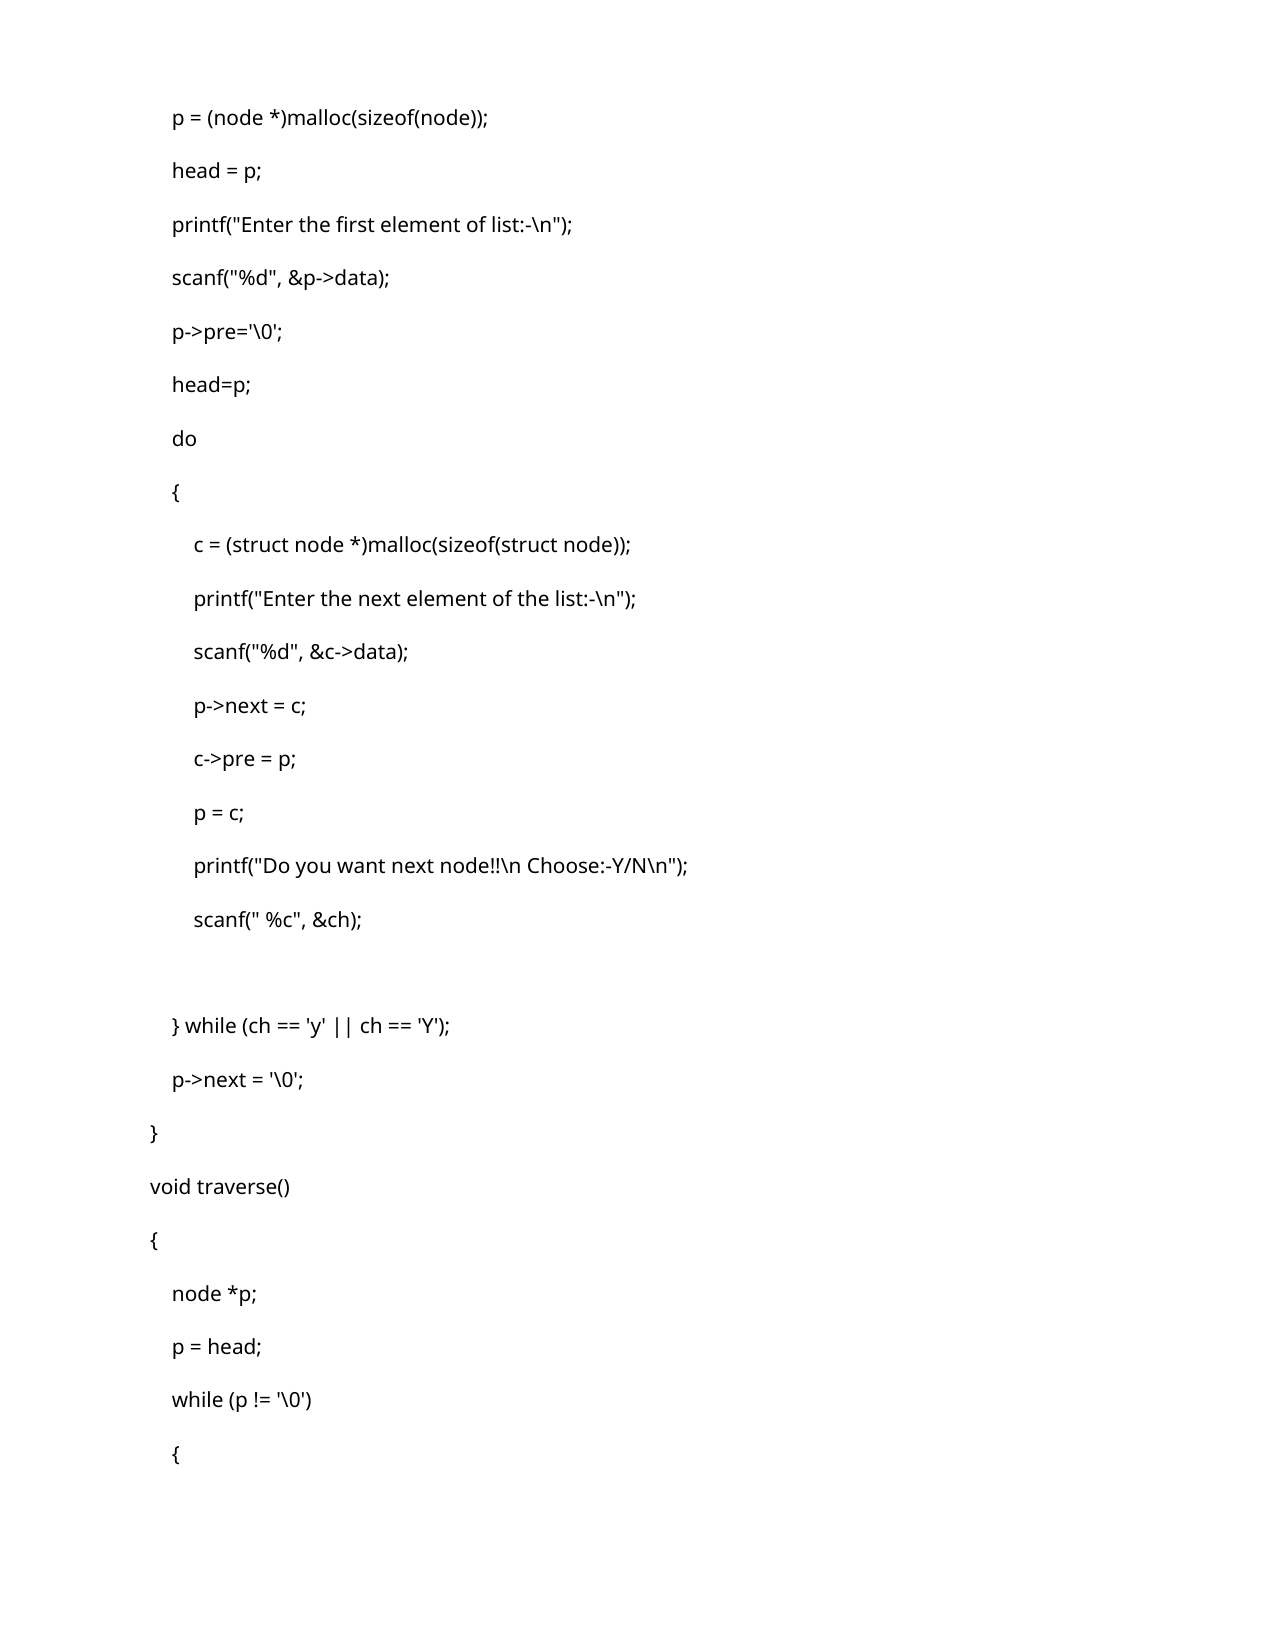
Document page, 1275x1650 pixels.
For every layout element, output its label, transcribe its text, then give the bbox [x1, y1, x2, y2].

text } while (ch == 'y' || ch == 'Y'); [150, 1012, 1125, 1040]
text head = p; [150, 157, 1125, 185]
text printf("Enter the first element of list:-\n"); [150, 210, 1125, 238]
text node *p; [150, 1279, 1125, 1307]
text p->next = '\0'; [150, 1065, 1125, 1093]
text printf("Enter the next element of the list:-\n"); [150, 584, 1125, 612]
text p->next = c; [150, 691, 1125, 719]
text void traverse() [150, 1172, 1125, 1200]
text printf("Do you want next node!!\n Choose:-Y/N\n"); [150, 851, 1125, 880]
text p->pre='\0'; [150, 317, 1125, 345]
text scanf("%d", &p->data); [150, 263, 1125, 292]
text scanf("%d", &c->data); [150, 637, 1125, 666]
text while (p != '\0') [150, 1386, 1125, 1414]
text c->pre = p; [150, 744, 1125, 773]
text p = (node *)malloc(sizeof(node)); [150, 103, 1125, 132]
text { [150, 1225, 1125, 1254]
text scanf(" %c", &ch); [150, 905, 1125, 933]
text } [150, 1118, 1125, 1147]
text { [150, 477, 1125, 506]
text p = head; [150, 1332, 1125, 1361]
text head=p; [150, 370, 1125, 399]
text c = (struct node *)malloc(sizeof(struct node)); [150, 531, 1125, 559]
text { [150, 1439, 1125, 1467]
text p = c; [150, 798, 1125, 826]
text do [150, 424, 1125, 452]
